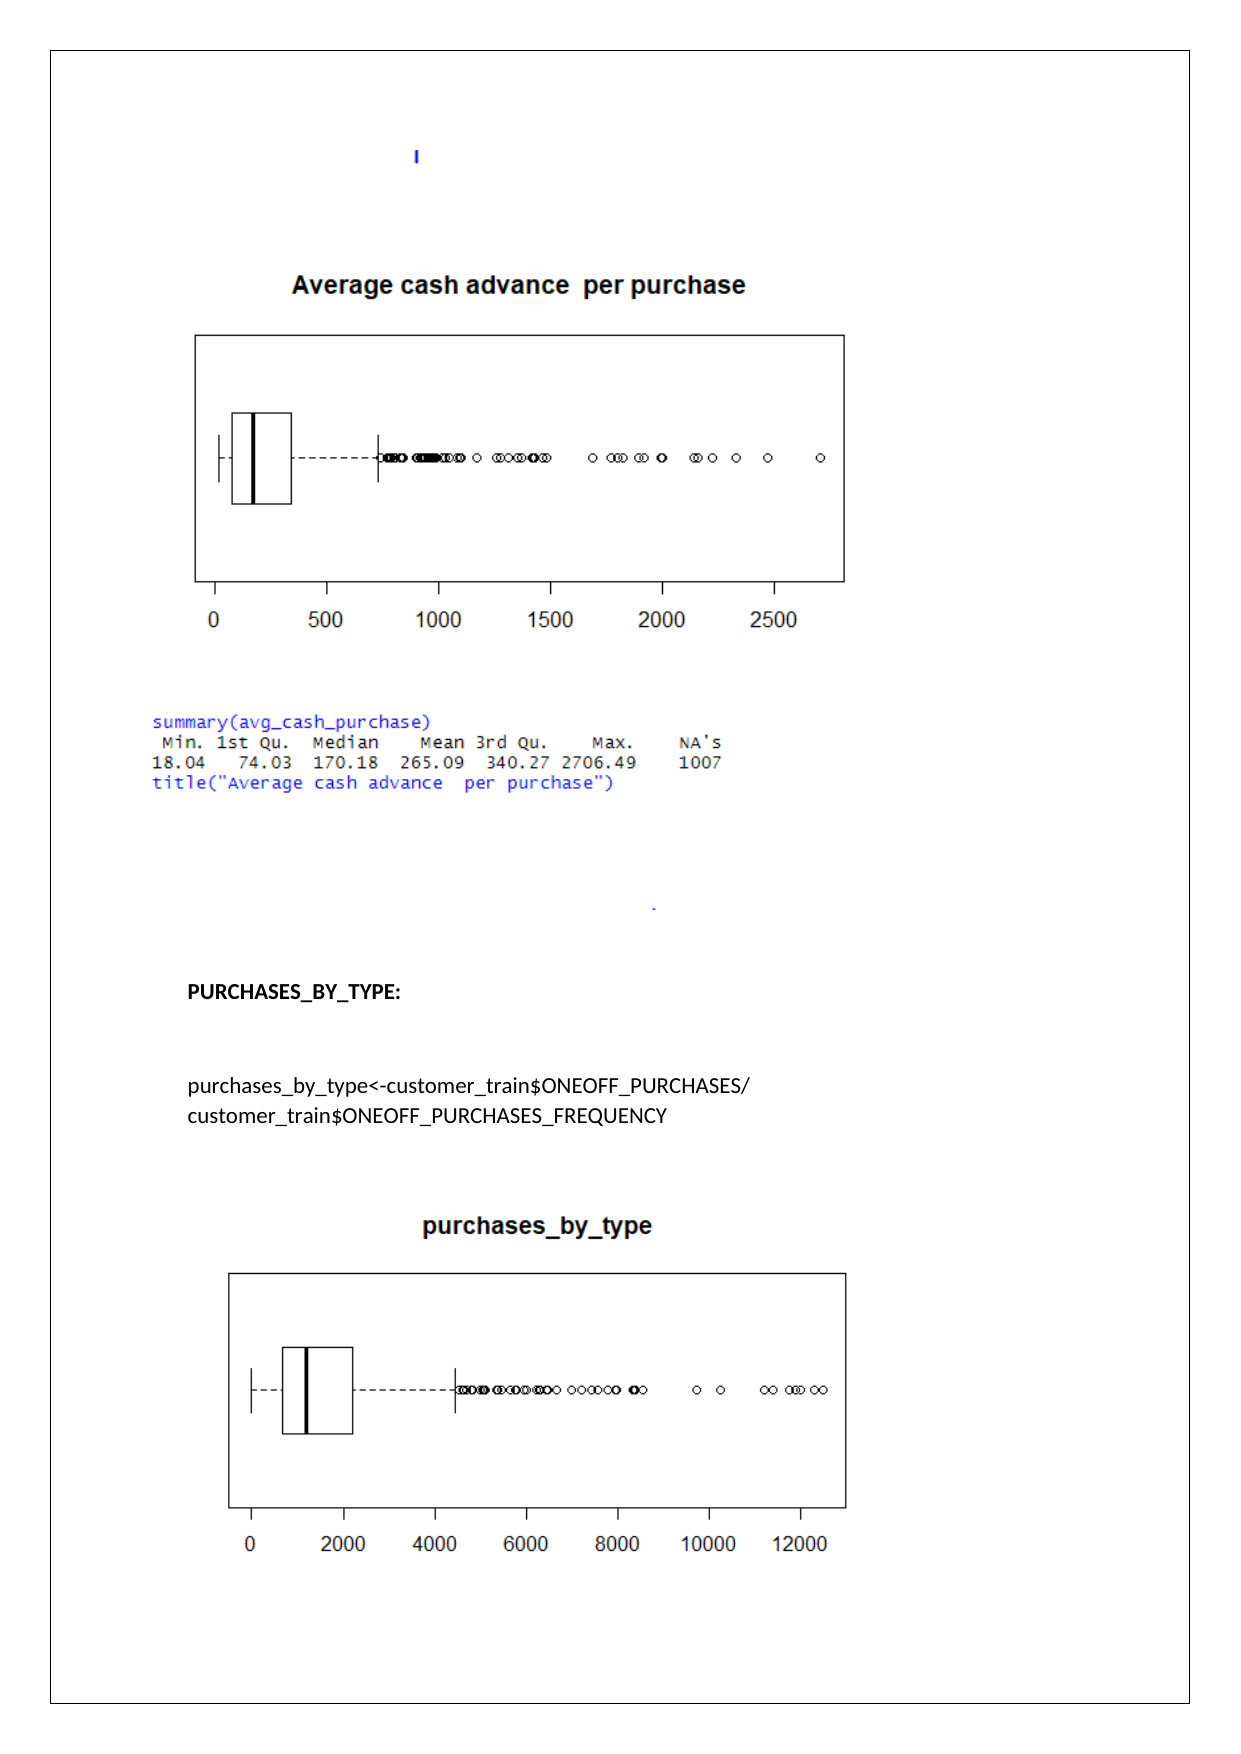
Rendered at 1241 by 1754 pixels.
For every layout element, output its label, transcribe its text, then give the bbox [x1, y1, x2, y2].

text purchases_by_type<-customer_train$ONEOFF_PURCHASES/customer_train$ONEOFF_PURCHASES_FREQUENCY [187, 1071, 1090, 1129]
text PURCHASES_BY_TYPE: [187, 977, 1090, 1005]
picture [187, 1194, 884, 1570]
picture [150, 150, 866, 688]
picture [150, 712, 755, 910]
